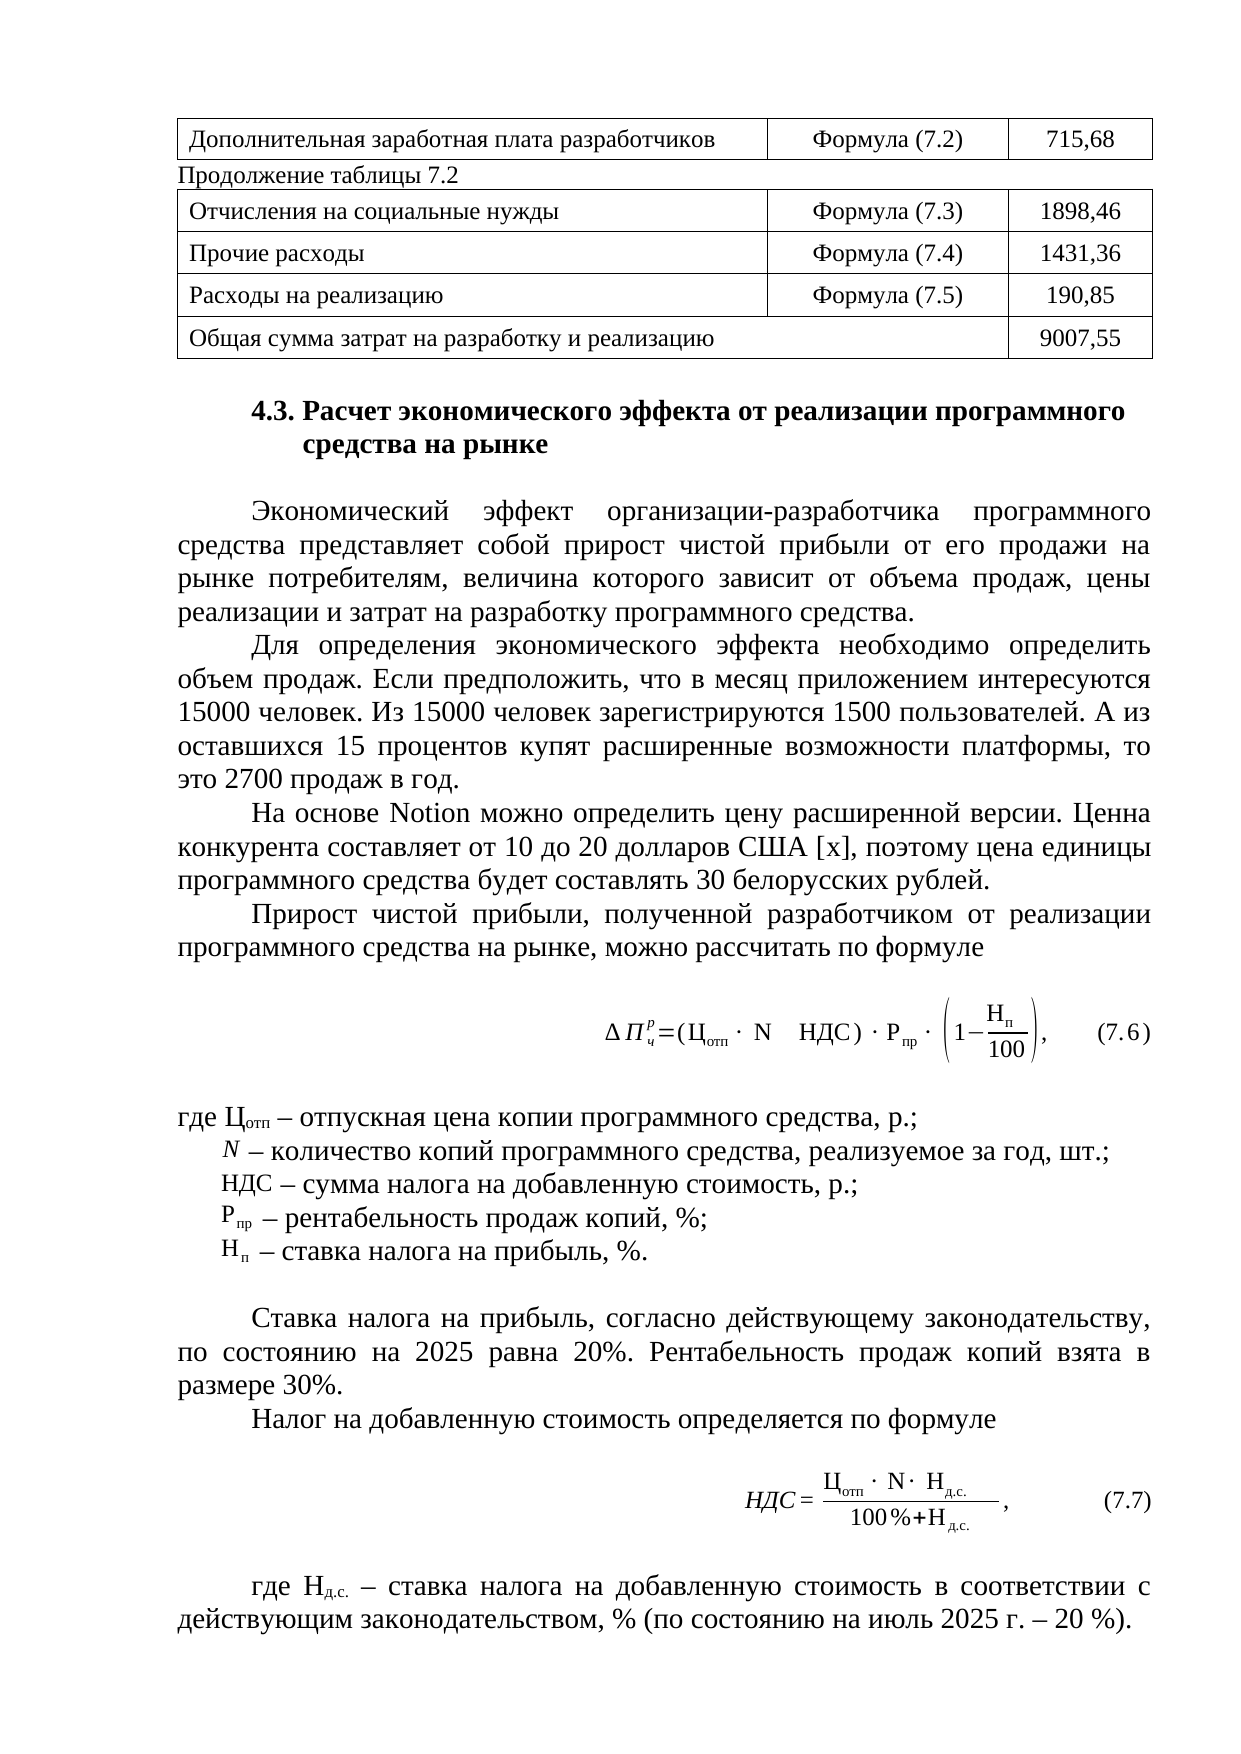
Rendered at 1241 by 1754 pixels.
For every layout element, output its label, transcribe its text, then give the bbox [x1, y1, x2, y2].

text На основе Notion можно определить цену расширенной версии. Ценна конкурента составляет от 10 до 20 долларов США [x], поэтому цена единицы программного средства будет составлять 30 белорусских рублей. [177, 795, 1152, 896]
text где Цотп – отпускная цена копии программного средства, р.; [177, 1099, 1152, 1133]
text – ставка налога на прибыль, %. [177, 1233, 1152, 1267]
text Ставка налога на прибыль, согласно действующему законодательству, по состоянию на 2025 равна 20%. Рентабельность продаж копий взята в размере 30%. [177, 1300, 1152, 1401]
text – рентабельность продаж копий, %; [177, 1200, 1152, 1233]
text – сумма налога на добавленную стоимость, р.; [177, 1166, 1152, 1200]
table_cell Прочие расходы [178, 232, 767, 273]
table_cell Общая сумма затрат на разработку и реализацию [178, 317, 1008, 358]
text Налог на добавленную стоимость определяется по формуле [177, 1401, 1152, 1434]
text 4.3. Расчет экономического эффекта от реализации программного средства на рынке [251, 393, 1152, 460]
text где Нд.с. – ставка налога на добавленную стоимость в соответствии с действующим законодательством, % (по состоянию на июль 2025 г. – 20 %). [177, 1568, 1152, 1635]
text Прирост чистой прибыли, полученной разработчиком от реализации программного средства на рынке, можно рассчитать по формуле [177, 896, 1152, 963]
table_cell 1431,36 [1009, 232, 1152, 273]
table_header 1898,46 [1009, 190, 1152, 231]
table_cell Формула (7.2) [768, 119, 1008, 159]
table_header Формула (7.3) [768, 190, 1008, 231]
table_cell Формула (7.5) [768, 274, 1008, 316]
text Для определения экономического эффекта необходимо определить объем продаж. Если предположить, что в месяц приложением интересуются 15000 человек. Из 15000 человек зарегистрируются 1500 пользователей. А из оставшихся 15 процентов купят расширенные возможности платформы, то это 2700 продаж в год. [177, 627, 1152, 795]
text Продолжение таблицы 7.2 [177, 160, 1152, 188]
table_cell Дополнительная заработная плата разработчиков [178, 119, 767, 159]
table_cell 190,85 [1009, 274, 1152, 316]
table_cell 715,68 [1009, 119, 1152, 159]
table_header Отчисления на социальные нужды [178, 190, 767, 231]
table_cell Расходы на реализацию [178, 274, 767, 316]
text Экономический эффект организации-разработчика программного средства представляет собой прирост чистой прибыли от его продажи на рынке потребителям, величина которого зависит от объема продаж, цены реализации и затрат на разработку программного средства. [177, 493, 1152, 627]
table_cell Формула (7.4) [768, 232, 1008, 273]
table_cell 9007,55 [1009, 317, 1152, 358]
text – количество копий программного средства, реализуемое за год, шт.; [177, 1133, 1152, 1166]
